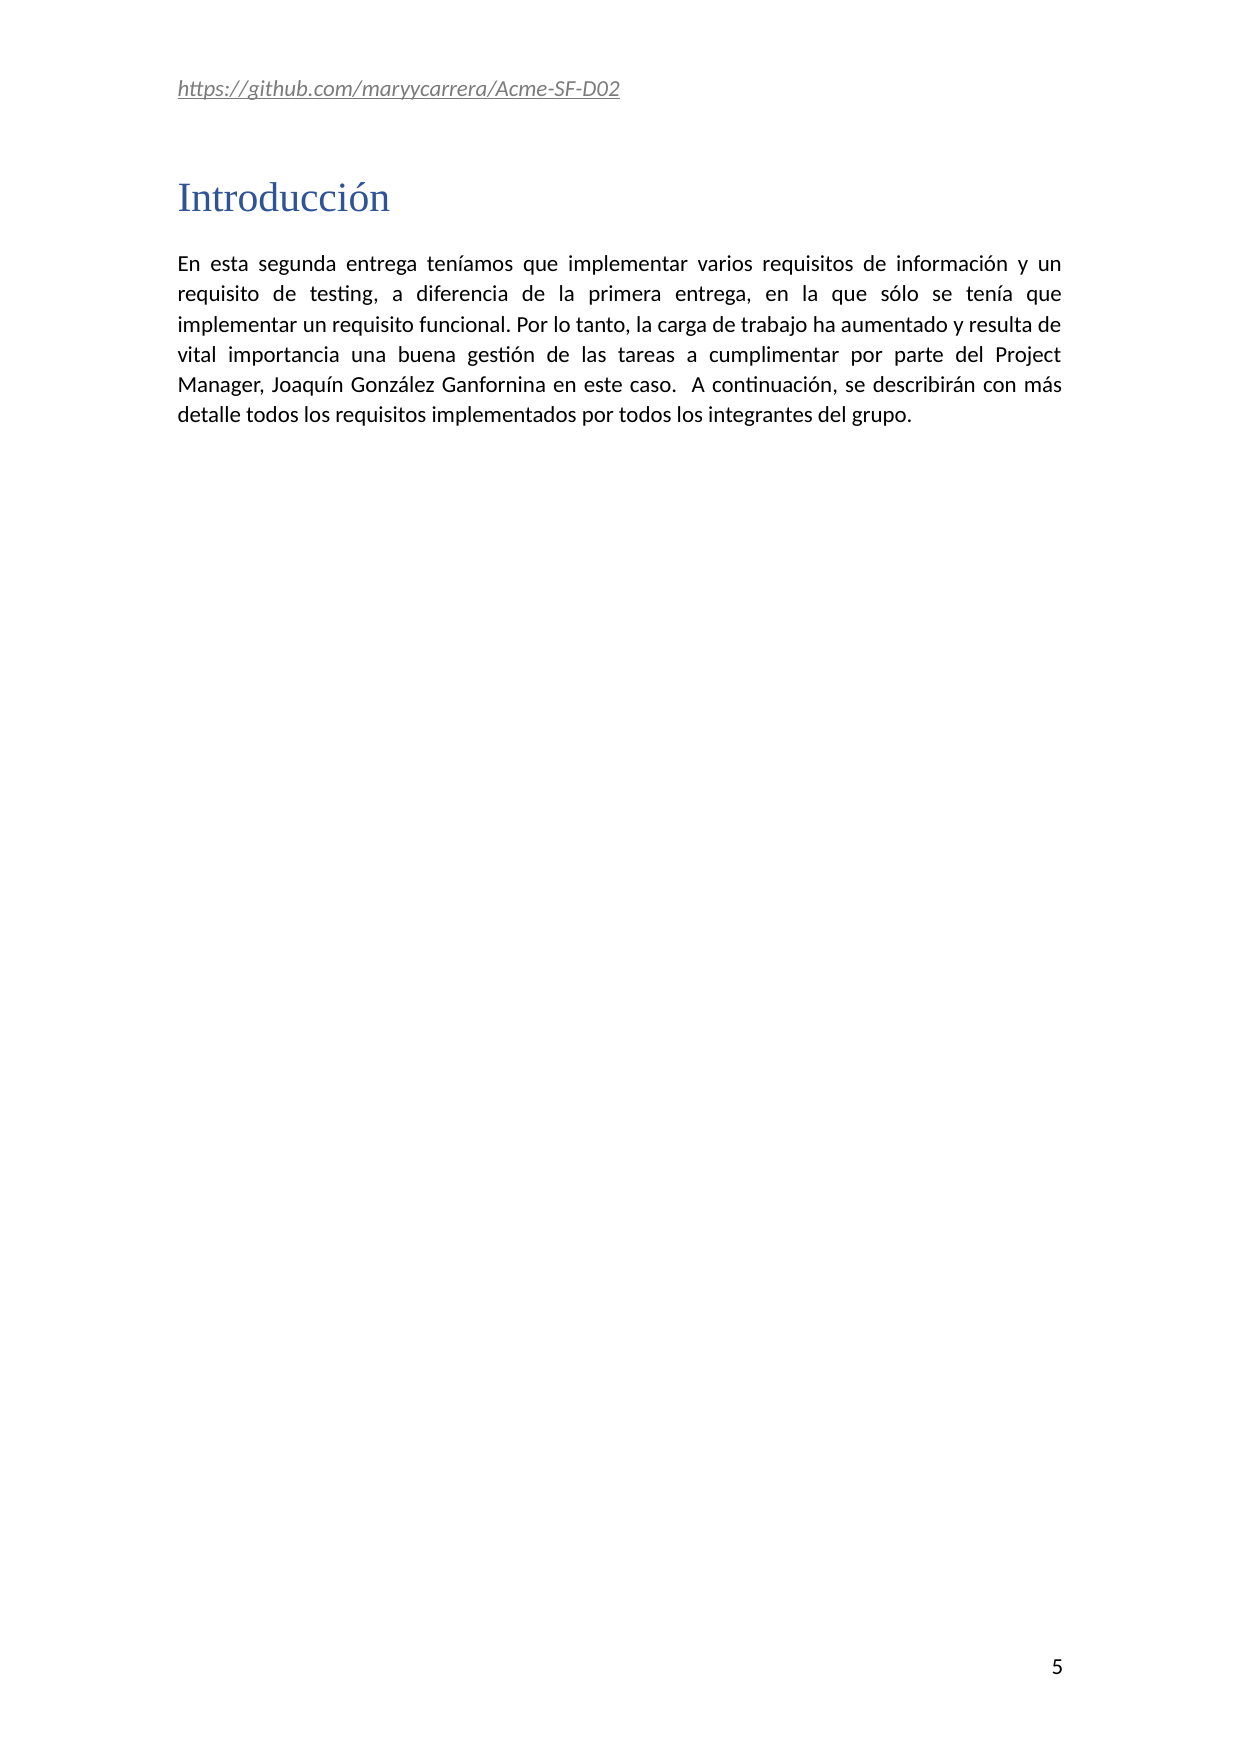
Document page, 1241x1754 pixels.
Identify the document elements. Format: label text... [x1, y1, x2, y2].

text En esta segunda entrega teníamos que implementar varios requisitos de información y un requisito de testing, a diferencia de la primera entrega, en la que sólo se tenía que implementar un requisito funcional. Por lo tanto, la carga de trabajo ha aumentado y resulta de vital importancia una buena gestión de las tareas a cumplimentar por parte del Project Manager, Joaquín González Ganfornina en este caso. A continuación, se describirán con más detalle todos los requisitos implementados por todos los integrantes del grupo. [177, 249, 1063, 428]
subtitle Introducción [177, 173, 1063, 221]
